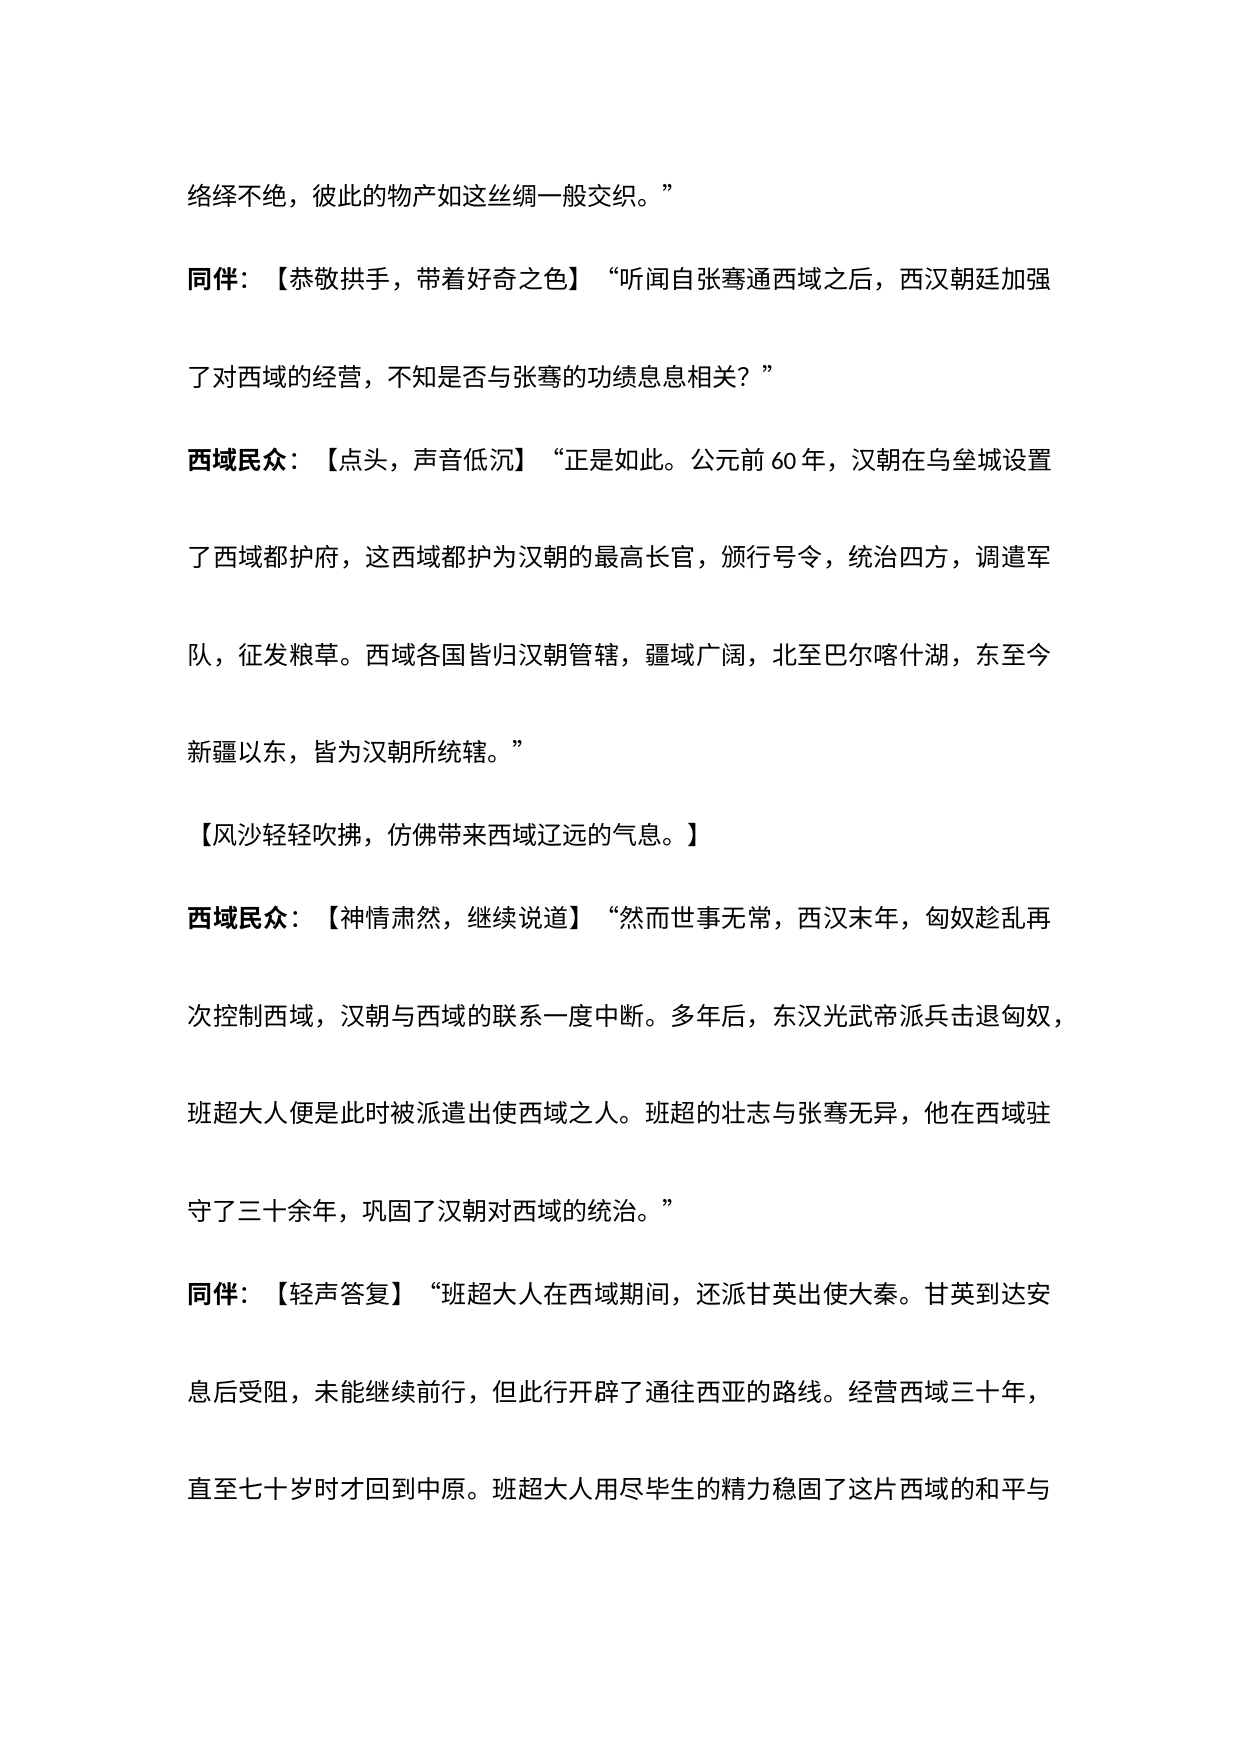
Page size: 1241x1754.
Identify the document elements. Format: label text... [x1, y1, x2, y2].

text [187, 162, 1053, 227]
text 同伴：【恭敬拱手，带着好奇之色】“听闻自张骞通西域之后，西汉朝廷加强了对西域的经营，不知是否与张骞的功绩息息相关？” [187, 245, 1053, 408]
text 西域民众：【点头，声音低沉】“正是如此。公元前60年，汉朝在乌垒城设置了西域都护府，这西域都护为汉朝的最高长官，颁行号令，统治四方，调遣军队，征发粮草。西域各国皆归汉朝管辖，疆域广阔，北至巴尔喀什湖，东至今新疆以东，皆为汉朝所统辖。” [187, 426, 1053, 783]
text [187, 1260, 1053, 1520]
text 西域民众：【神情肃然，继续说道】“然而世事无常，西汉末年，匈奴趁乱再次控制西域，汉朝与西域的联系一度中断。多年后，东汉光武帝派兵击退匈奴，班超大人便是此时被派遣出使西域之人。班超的壮志与张骞无异，他在西域驻守了三十余年，巩固了汉朝对西域的统治。” [187, 884, 1053, 1242]
text 【风沙轻轻吹拂，仿佛带来西域辽远的气息。】 [187, 801, 1053, 866]
